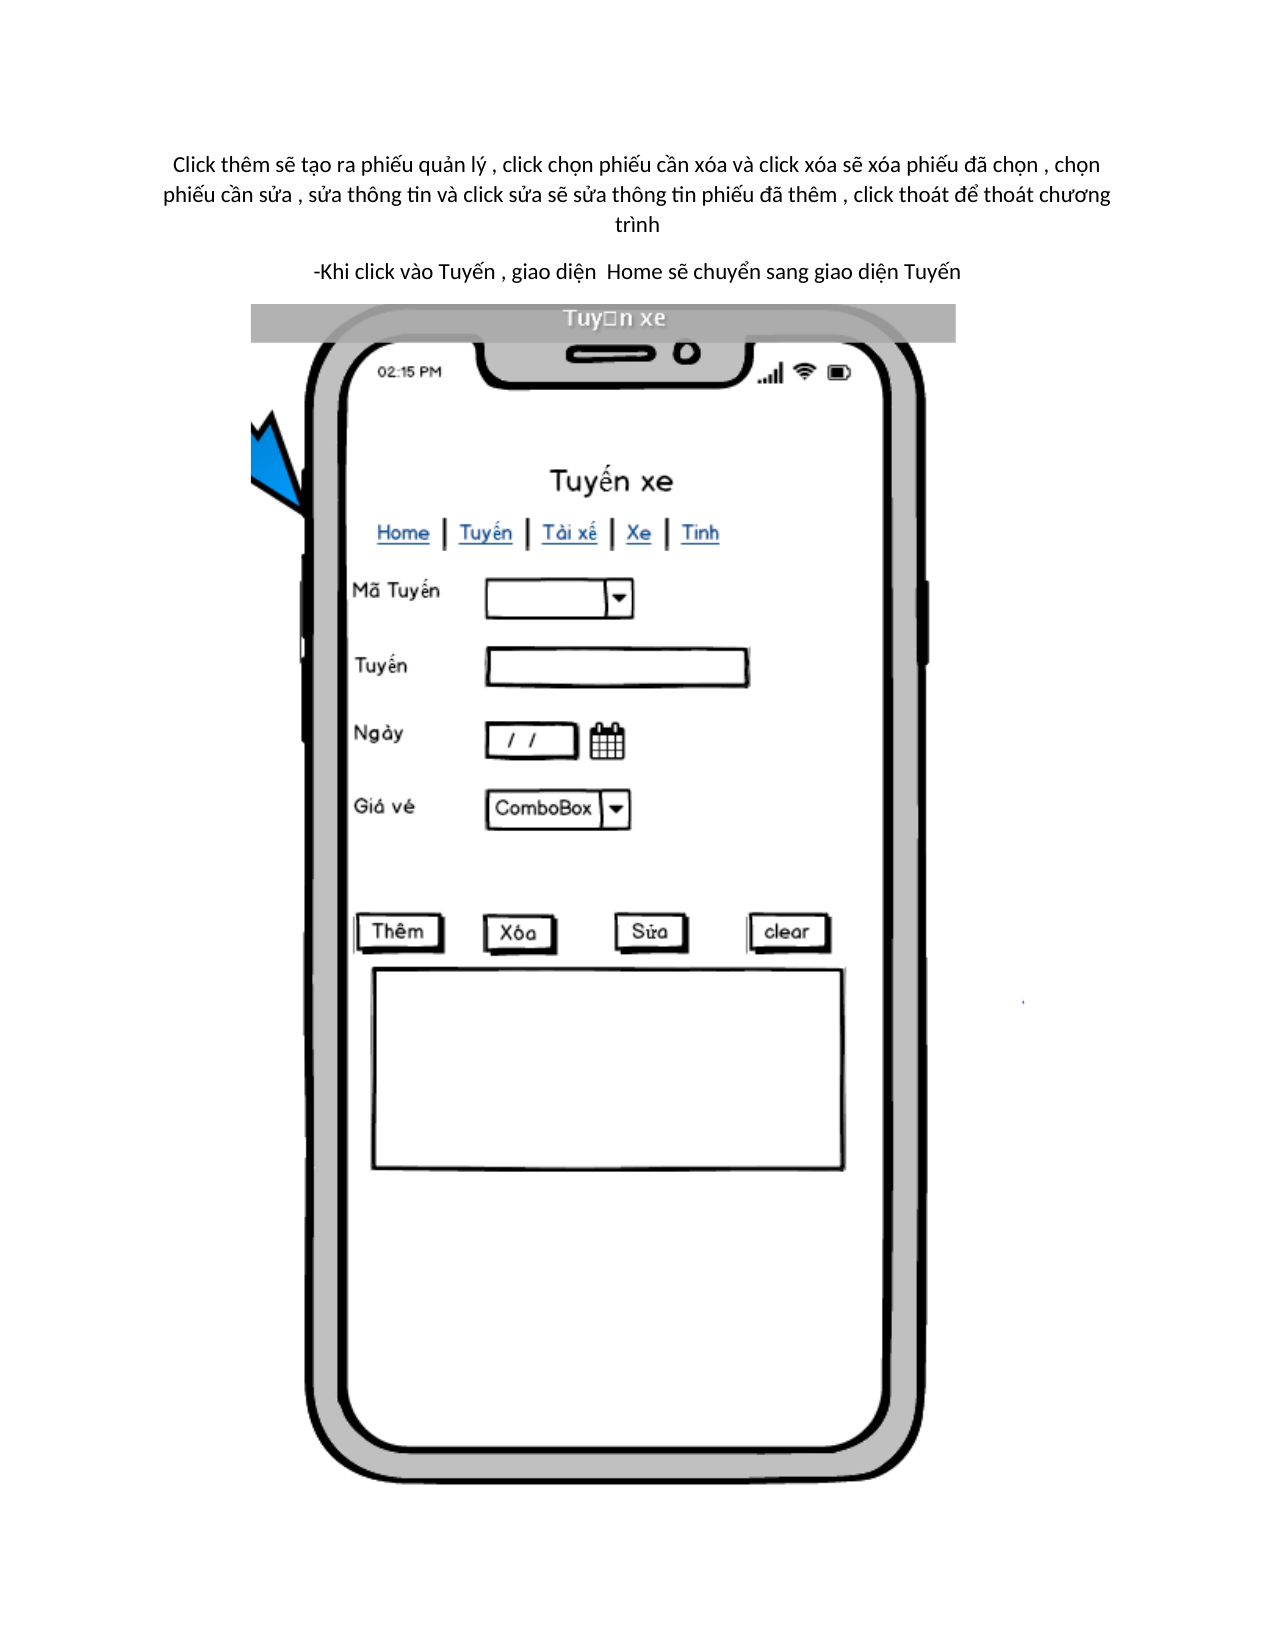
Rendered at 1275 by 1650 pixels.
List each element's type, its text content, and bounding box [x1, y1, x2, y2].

text Click thêm sẽ tạo ra phiếu quản lý , click chọn phiếu cần xóa và click xóa sẽ xóa phiếu đã chọn , chọn phiếu cần sửa , sửa thông tin và click sửa sẽ sửa thông tin phiếu đã thêm , click thoát để thoát chương trình [150, 150, 1125, 238]
text -Khi click vào Tuyến , giao diện Home sẽ chuyển sang giao diện Tuyến [150, 257, 1125, 285]
picture [250, 304, 1025, 1491]
